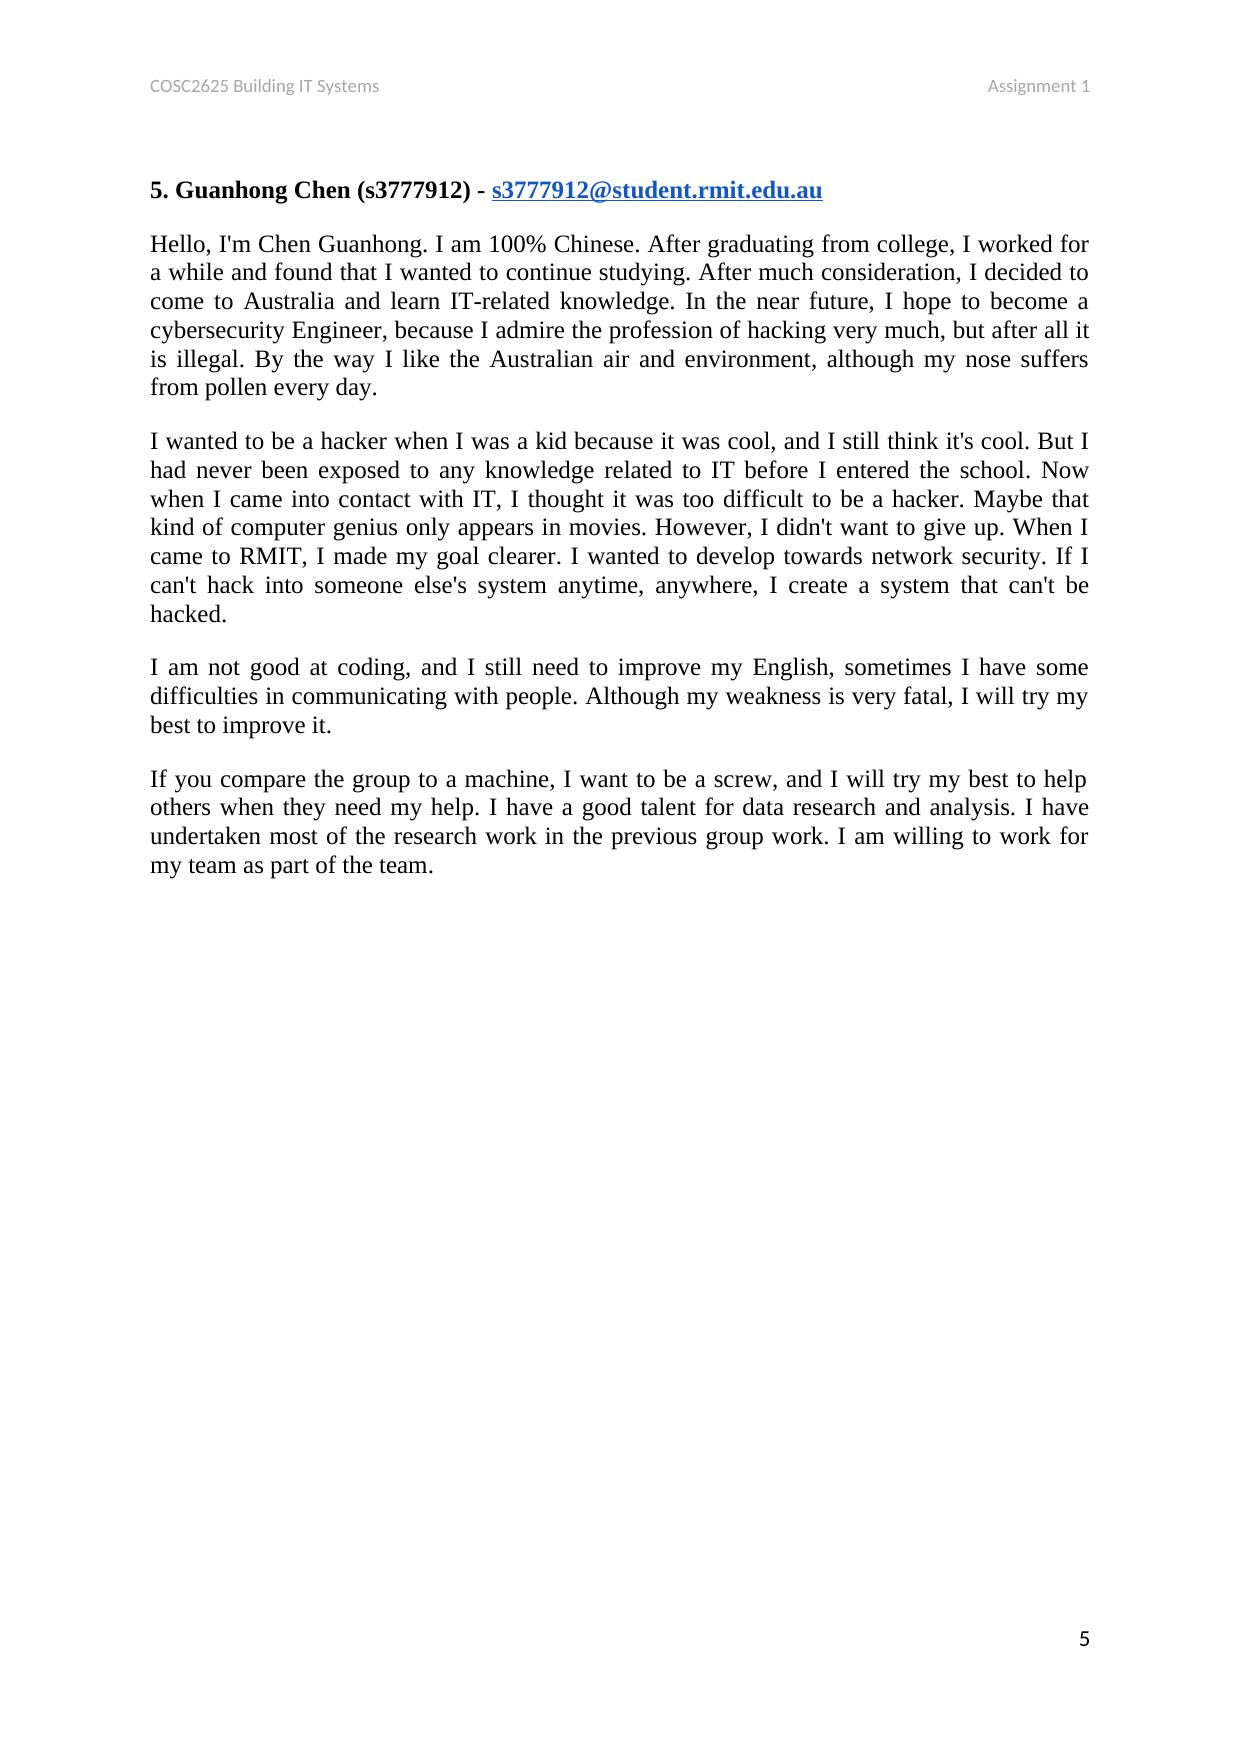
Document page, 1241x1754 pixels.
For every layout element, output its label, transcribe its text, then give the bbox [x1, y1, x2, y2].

text Hello, I'm Chen Guanhong. I am 100% Chinese. After graduating from college, I worked for a while and found that I wanted to continue studying. After much consideration, I decided to come to Australia and learn IT-related knowledge. In the near future, I hope to become a cybersecurity Engineer, because I admire the profession of hacking very much, but after all it is illegal. By the way I like the Australian air and environment, although my nose suffers from pollen every day. [150, 229, 1090, 401]
text I wanted to be a hacker when I was a kid because it was cool, and I still think it's cool. But I had never been exposed to any knowledge related to IT before I entered the school. Now when I came into contact with IT, I thought it was too difficult to be a hacker. Maybe that kind of computer genius only appears in movies. However, I didn't want to give up. When I came to RMIT, I made my goal clearer. I wanted to develop towards network security. If I can't hack into someone else's system anytime, anywhere, I create a system that can't be hacked. [150, 426, 1090, 627]
subtitle 5. Guanhong Chen (s3777912) - s3777912@student.rmit.edu.au [150, 175, 1090, 204]
text I am not good at coding, and I still need to improve my English, sometimes I have some difficulties in communicating with people. Although my weakness is very fatal, I will try my best to improve it. [150, 652, 1090, 739]
text If you compare the group to a machine, I want to be a screw, and I will try my best to help others when they need my help. I have a good talent for data research and analysis. I have undertaken most of the research work in the previous group work. I am willing to work for my team as part of the team. [150, 764, 1090, 879]
